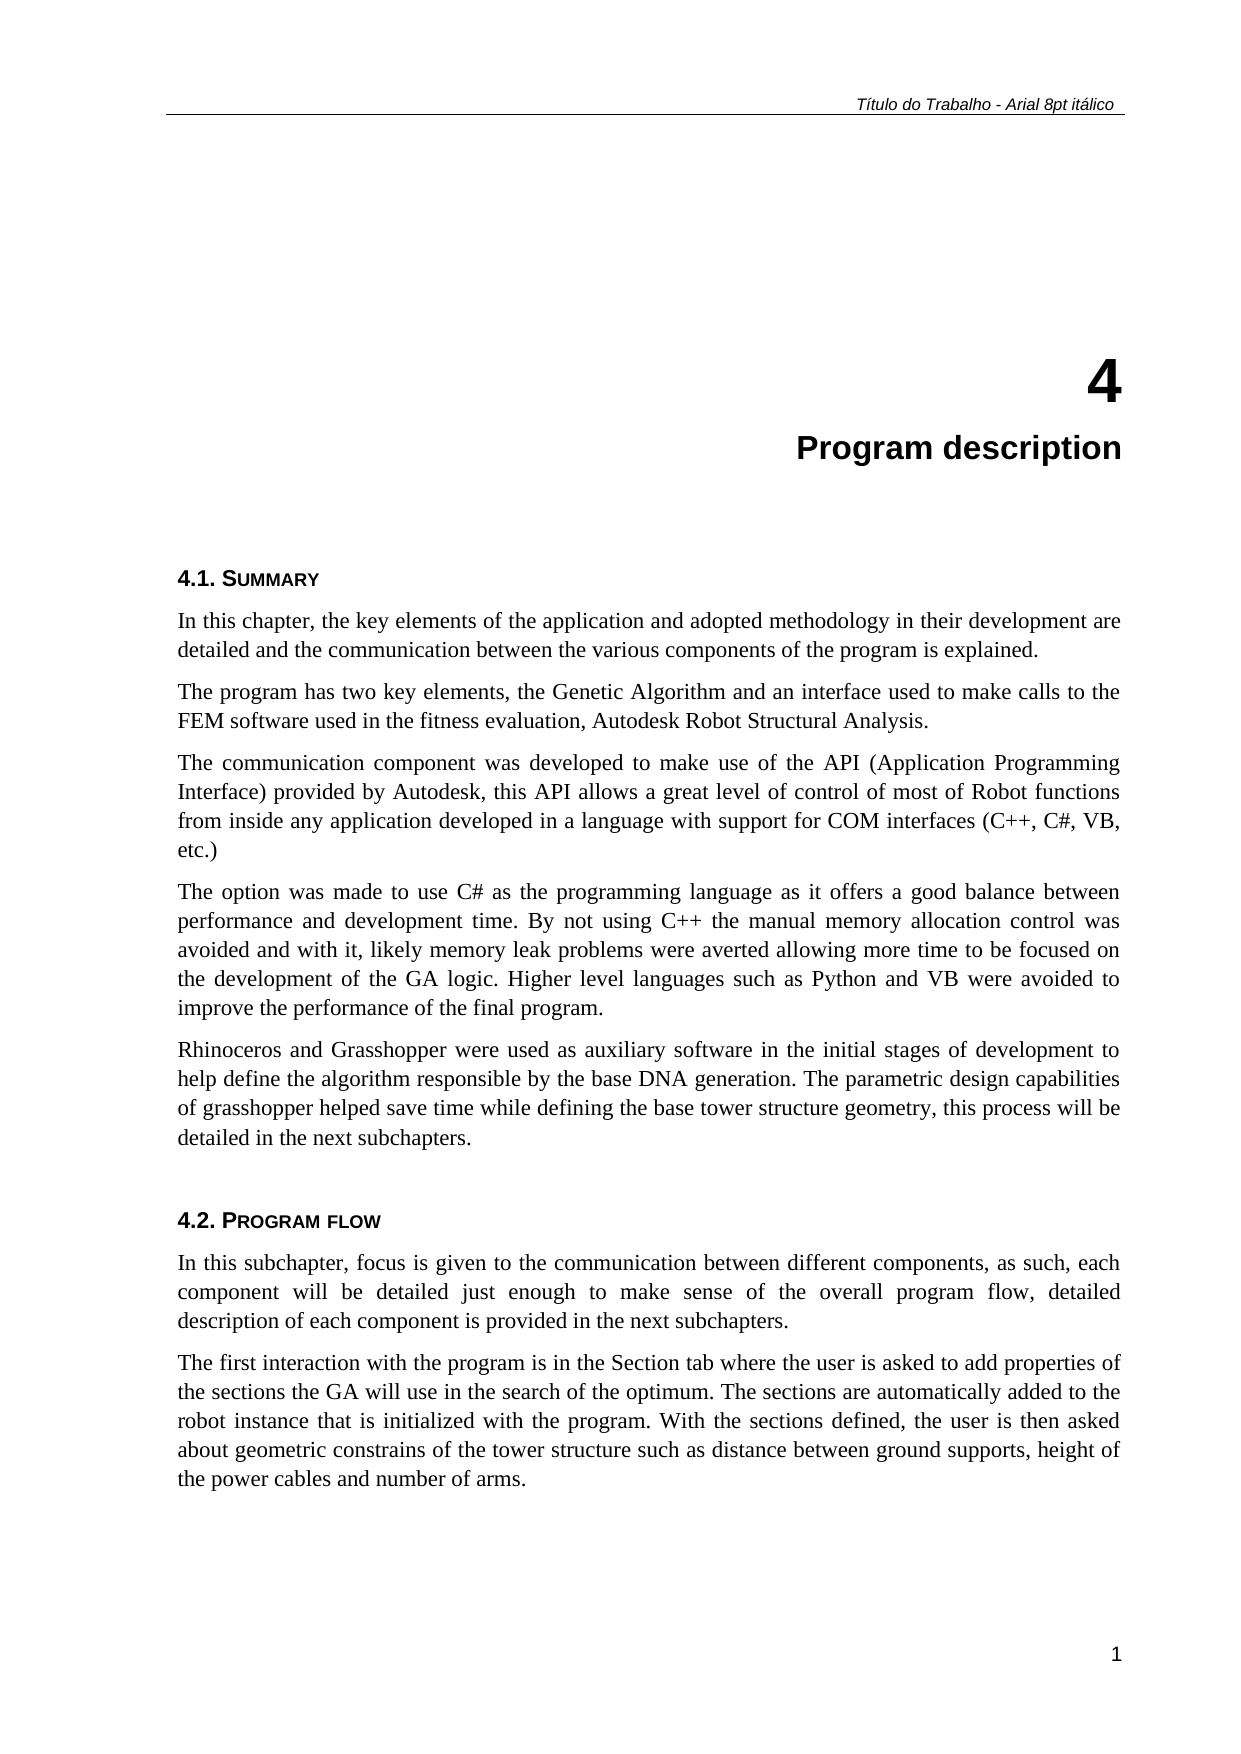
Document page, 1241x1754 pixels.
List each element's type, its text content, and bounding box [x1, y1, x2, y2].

text The program has two key elements, the Genetic Algorithm and an interface used to make calls to the FEM software used in the fitness evaluation, Autodesk Robot Structural Analysis. [177, 675, 1122, 733]
text The communication component was developed to make use of the API (Application Programming Interface) provided by Autodesk, this API allows a great level of control of most of Robot functions from inside any application developed in a language with support for COM interfaces (C++, C#, VB, etc.) [177, 746, 1122, 862]
text 4.2. Program flow [177, 1204, 1122, 1233]
text The option was made to use C# as the programming language as it offers a good balance between performance and development time. By not using C++ the manual memory allocation control was avoided and with it, likely memory leak problems were averted allowing more time to be focused on the development of the GA logic. Higher level languages such as Python and VB were avoided to improve the performance of the final program. [177, 875, 1122, 1021]
text 4 [177, 344, 1122, 416]
text In this chapter, the key elements of the application and adopted methodology in their development are detailed and the communication between the various components of the program is explained. [177, 604, 1122, 662]
text 4.1. Summary [177, 562, 1122, 592]
text In this subchapter, focus is given to the communication between different components, as such, each component will be detailed just enough to make sense of the overall program flow, detailed description of each component is provided in the next subchapters. [177, 1246, 1122, 1333]
text Rhinoceros and Grasshopper were used as auxiliary software in the initial stages of development to help define the algorithm responsible by the base DNA generation. The parametric design capabilities of grasshopper helped save time while defining the base tower structure geometry, this process will be detailed in the next subchapters. [177, 1033, 1122, 1150]
text Program description [532, 428, 1122, 467]
text The first interaction with the program is in the Section tab where the user is asked to add properties of the sections the GA will use in the search of the optimum. The sections are automatically added to the robot instance that is initialized with the program. With the sections defined, the user is then asked about geometric constrains of the tower structure such as distance between ground supports, height of the power cables and number of arms. [177, 1346, 1122, 1492]
